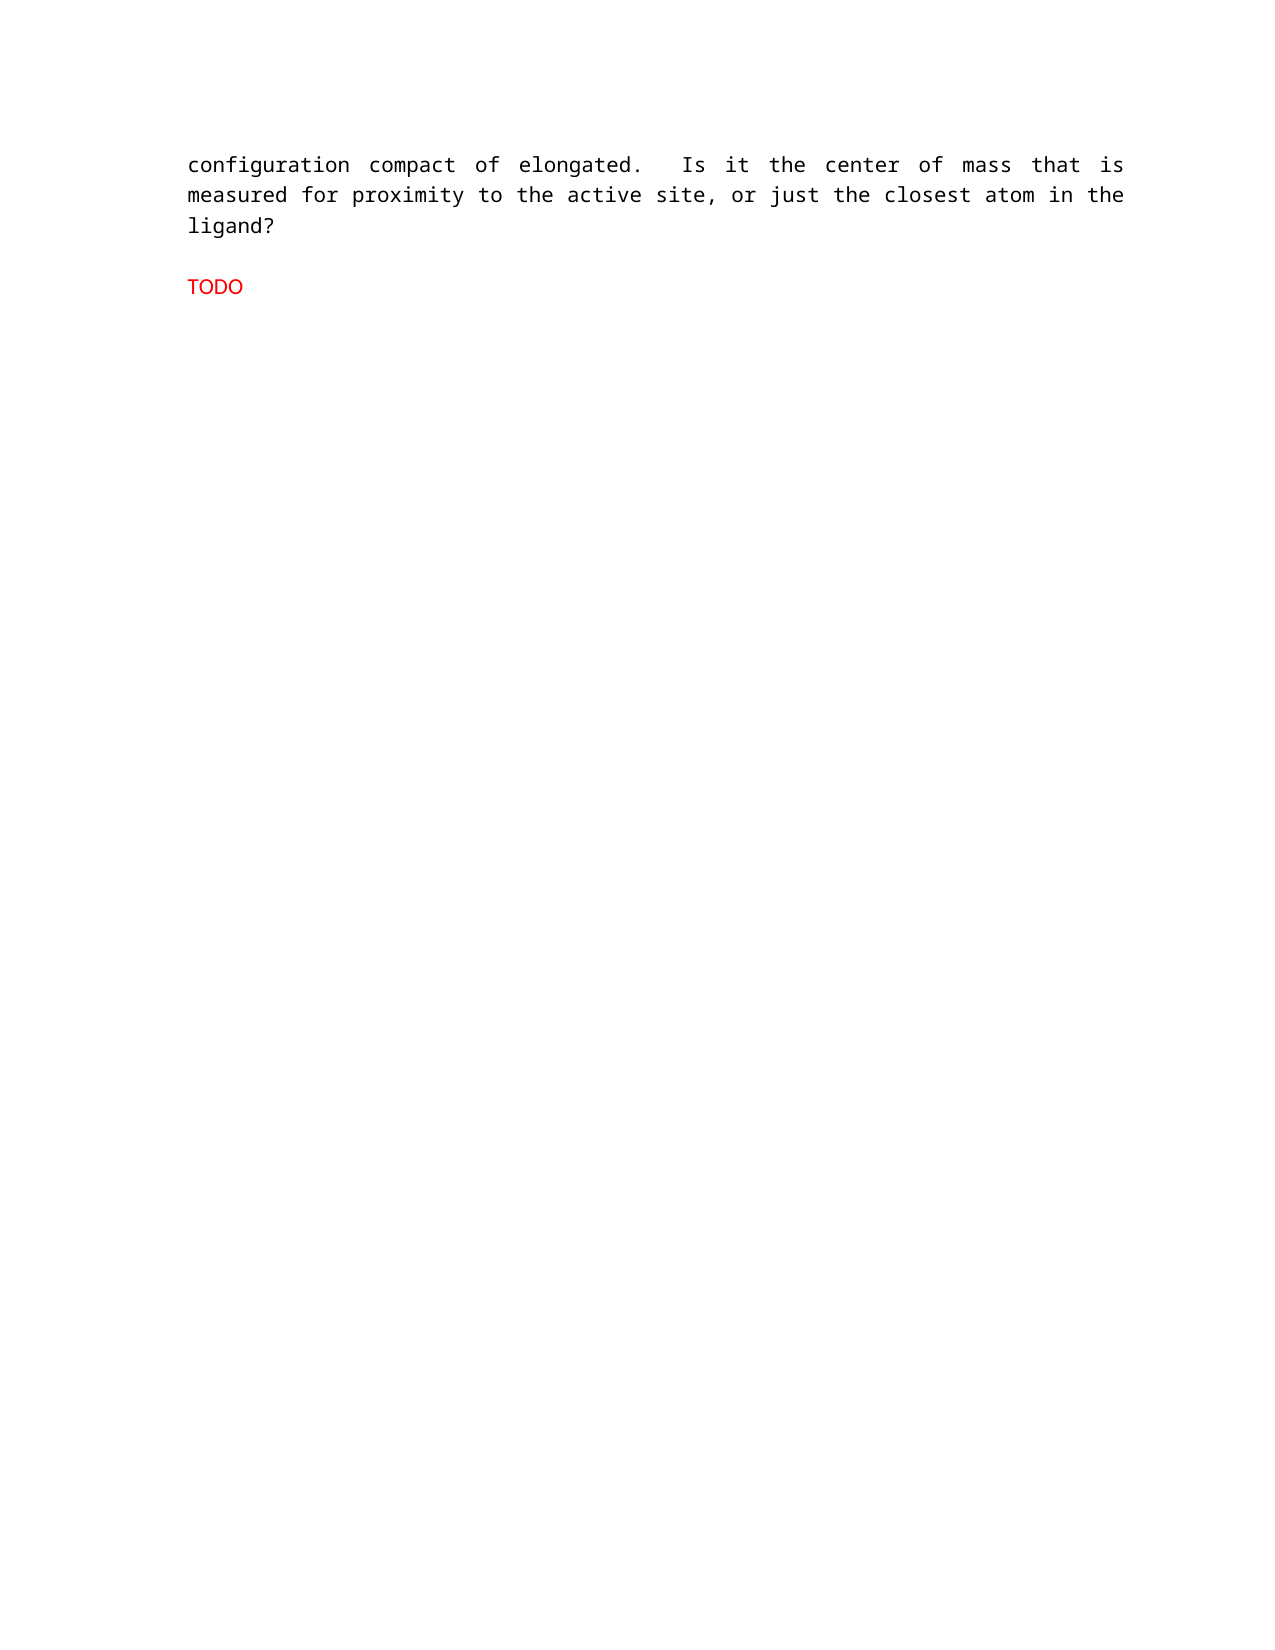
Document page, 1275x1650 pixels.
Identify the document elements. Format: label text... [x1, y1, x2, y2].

list TODO [187, 272, 1125, 300]
